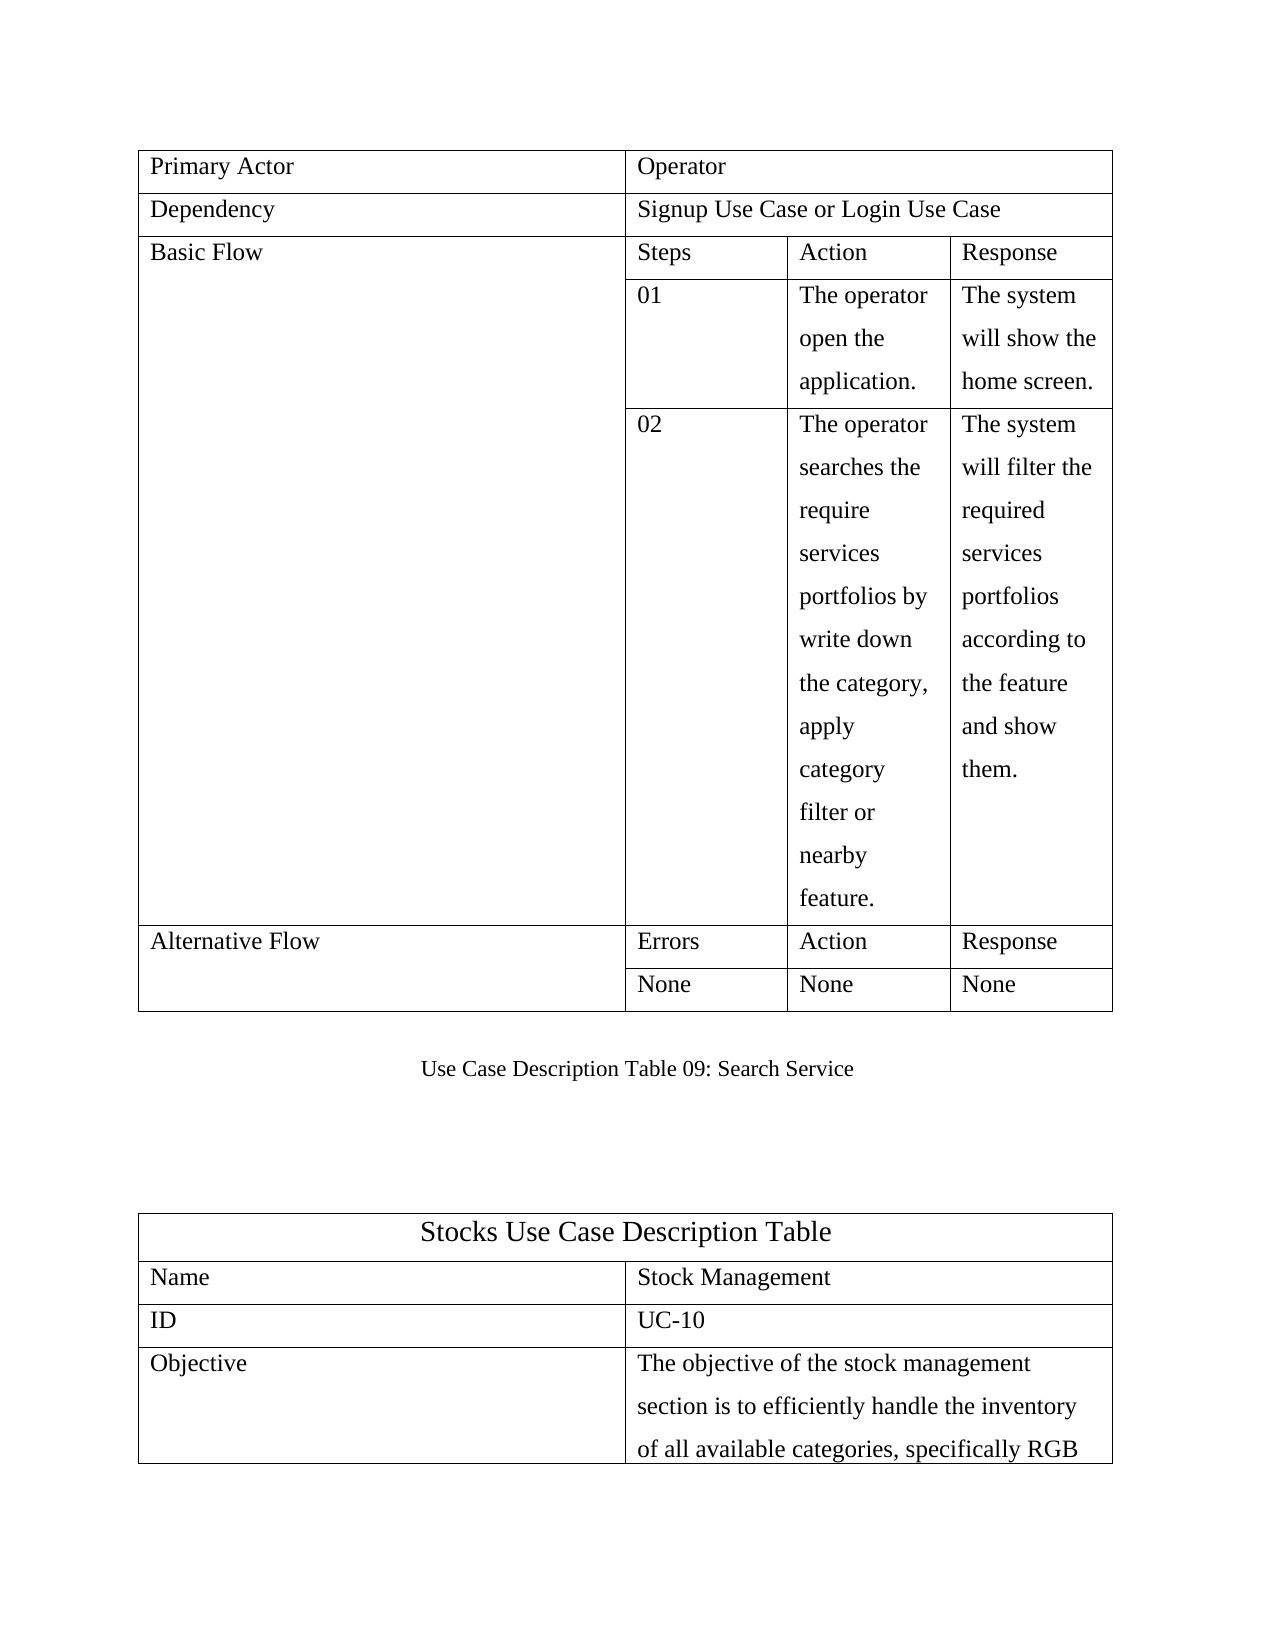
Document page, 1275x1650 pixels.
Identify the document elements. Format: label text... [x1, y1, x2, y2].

table_cell Operator [626, 151, 1112, 193]
table_cell Objective [139, 1348, 625, 1463]
table_cell ID [139, 1305, 625, 1347]
text Use Case Description Table 09: Search Service [150, 1055, 1125, 1082]
table_cell The system will show the home screen. [951, 280, 1112, 408]
table_cell Steps [626, 237, 787, 279]
table_header Stocks Use Case Description Table [139, 1214, 1112, 1261]
table_cell Name [139, 1262, 625, 1304]
table_cell Stock Management [626, 1262, 1112, 1304]
table_cell Alternative Flow [139, 926, 625, 1011]
table_cell The operator open the application. [788, 280, 950, 408]
table_cell None [788, 969, 950, 1011]
table_cell Response [951, 237, 1112, 279]
table_cell Action [788, 237, 950, 279]
table_cell Signup Use Case or Login Use Case [626, 194, 1112, 236]
table_cell None [626, 969, 787, 1011]
table_cell The system will filter the required services portfolios according to the feature and show them. [951, 409, 1112, 925]
table_cell Response [951, 926, 1112, 968]
table_cell UC-10 [626, 1305, 1112, 1347]
table_cell Primary Actor [139, 151, 625, 193]
table_cell None [951, 969, 1112, 1011]
table_cell Errors [626, 926, 787, 968]
table_cell Basic Flow [139, 237, 625, 925]
table_cell Dependency [139, 194, 625, 236]
table_cell 01 [626, 280, 787, 408]
table_cell The operator searches the require services portfolios by write down the category, apply category filter or nearby feature. [788, 409, 950, 925]
table_cell 02 [626, 409, 787, 925]
table_cell Action [788, 926, 950, 968]
